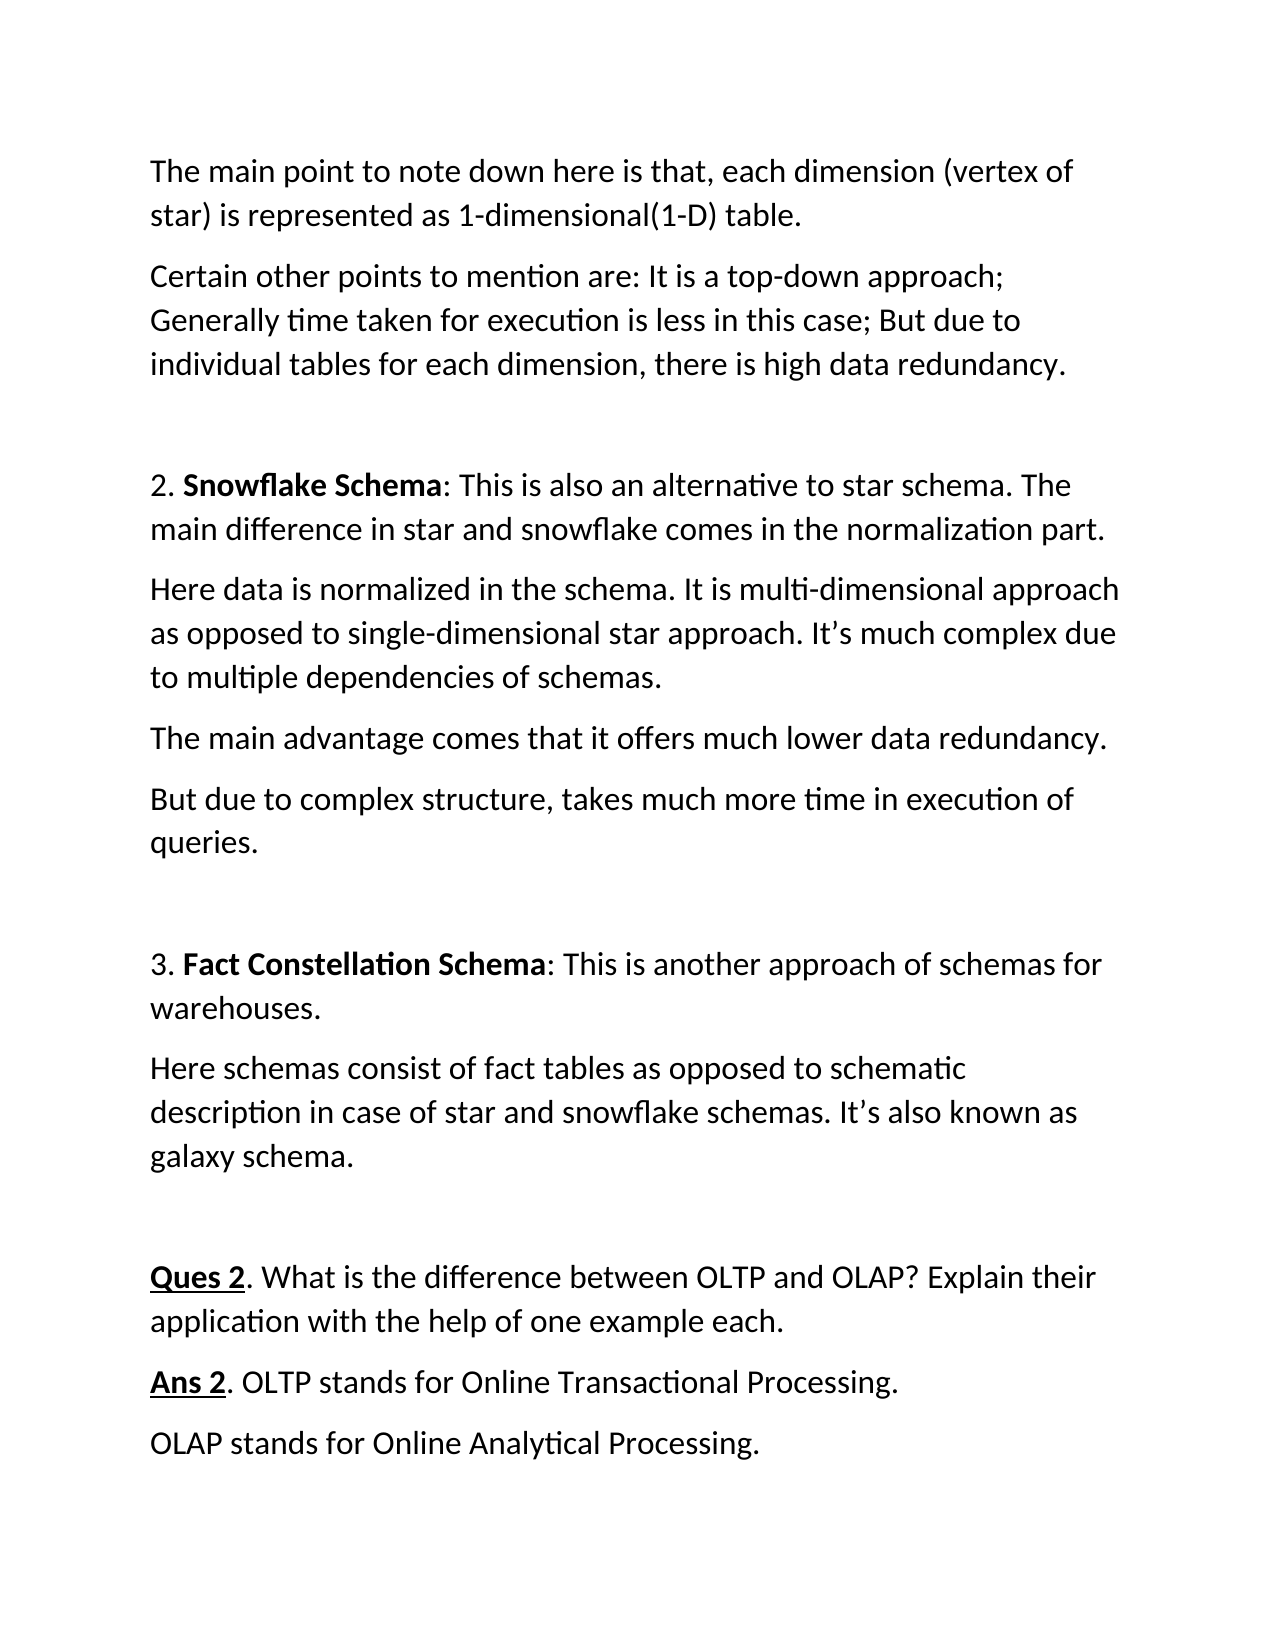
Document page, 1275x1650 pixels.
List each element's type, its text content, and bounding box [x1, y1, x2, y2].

text But due to complex structure, takes much more time in execution of queries. [150, 777, 1125, 862]
text The main point to note down here is that, each dimension (vertex of star) is represented as 1-dimensional(1-D) table. [150, 150, 1125, 235]
text OLAP stands for Online Analytical Processing. [150, 1422, 1125, 1462]
text Here schemas consist of fact tables as opposed to schematic description in case of star and snowflake schemas. It’s also known as galaxy schema. [150, 1047, 1125, 1176]
text 3. Fact Constellation Schema: This is another approach of schemas for warehouses. [150, 943, 1125, 1027]
text 2. Snowflake Schema: This is also an alternative to star schema. The main difference in star and snowflake comes in the normalization part. [150, 464, 1125, 548]
text Ques 2. What is the difference between OLTP and OLAP? Explain their application with the help of one example each. [150, 1256, 1125, 1341]
text Here data is normalized in the schema. It is multi-dimensional approach as opposed to single-dimensional star approach. It’s much complex due to multiple dependencies of schemas. [150, 568, 1125, 697]
text Ans 2. OLTP stands for Online Transactional Processing. [150, 1361, 1125, 1402]
text The main advantage comes that it offers much lower data redundancy. [150, 717, 1125, 758]
text Certain other points to mention are: It is a top-down approach; Generally time taken for execution is less in this case; But due to individual tables for each dimension, there is high data redundancy. [150, 254, 1125, 383]
